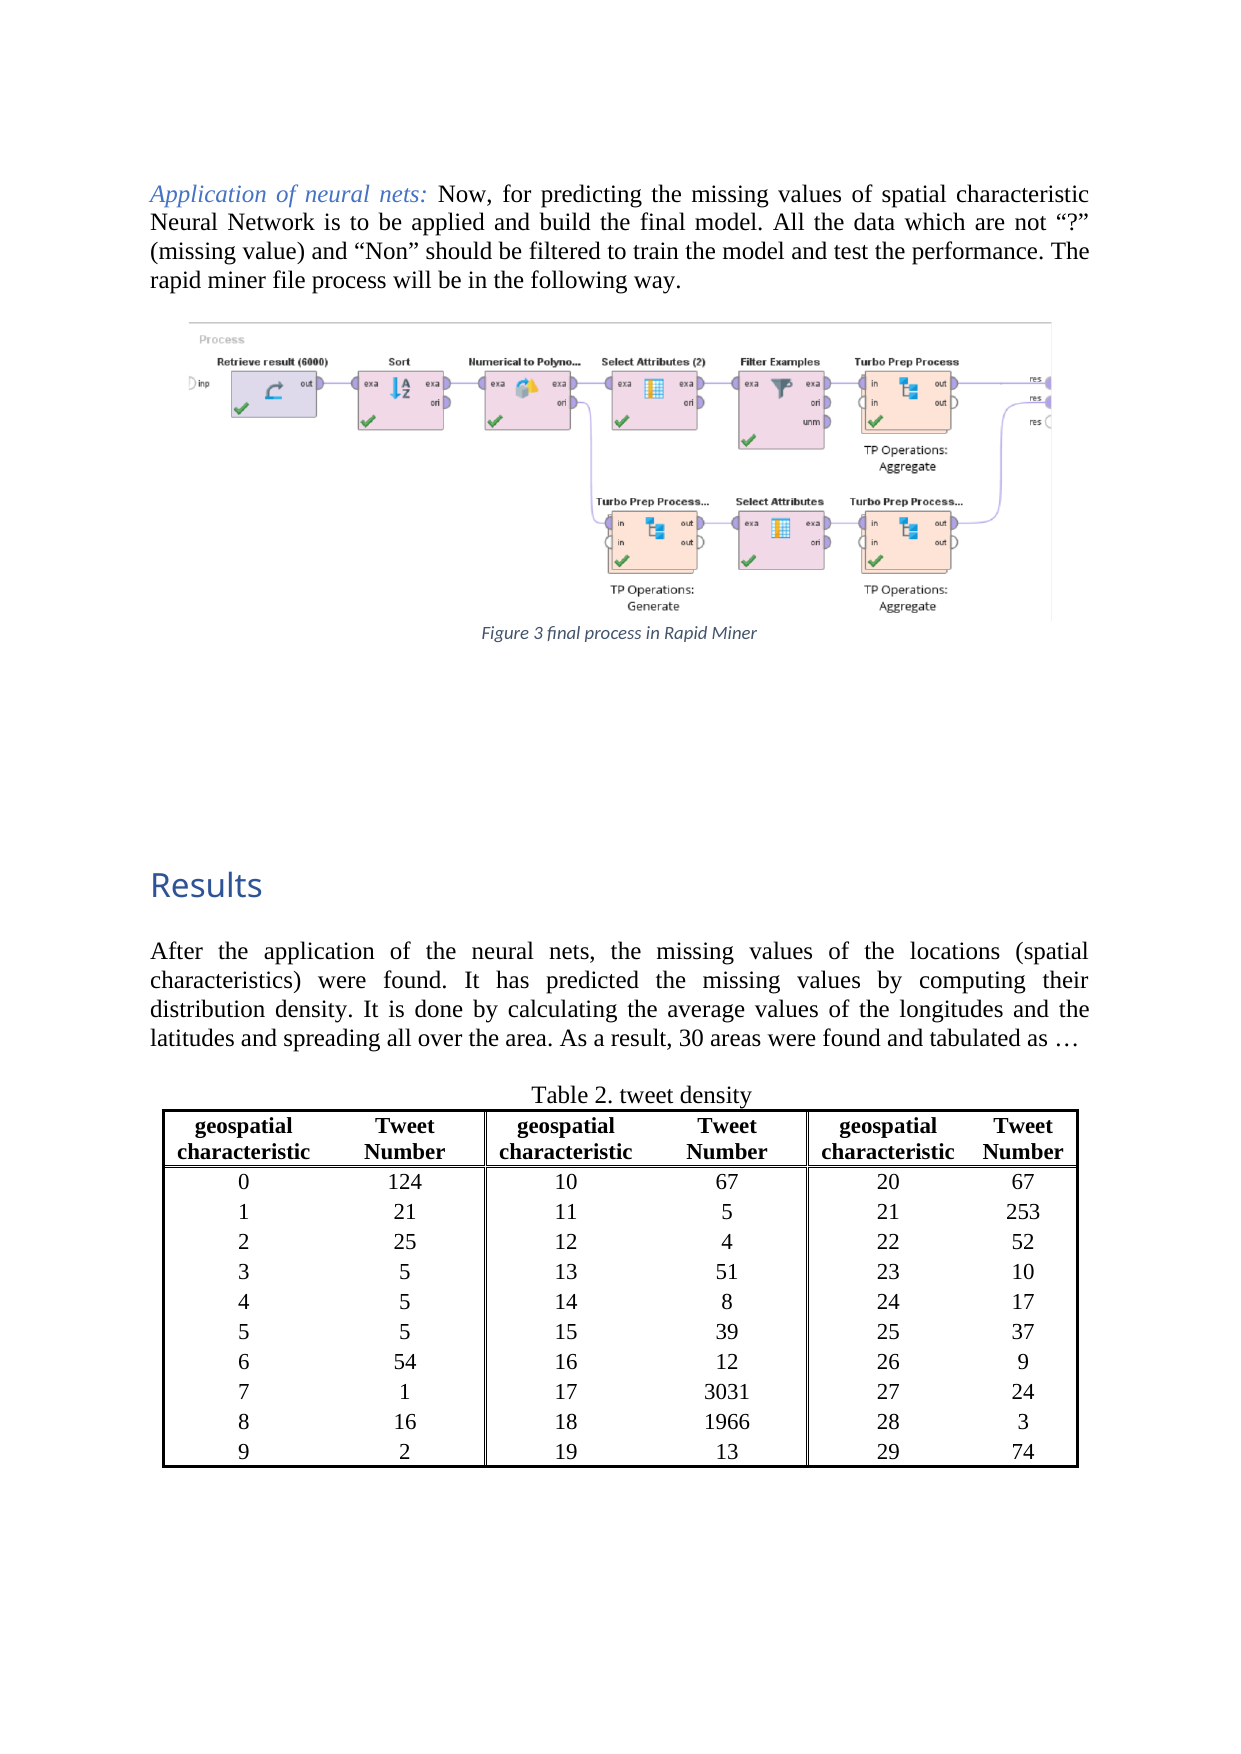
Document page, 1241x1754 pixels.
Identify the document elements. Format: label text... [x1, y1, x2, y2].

table_cell 22 [809, 1225, 969, 1255]
table_cell 16 [324, 1405, 484, 1435]
table_cell 26 [809, 1345, 969, 1375]
table_cell 4 [646, 1225, 806, 1255]
table_cell 0 [165, 1168, 324, 1195]
table_cell 51 [646, 1255, 806, 1285]
table_cell 25 [324, 1225, 484, 1255]
table_cell 9 [969, 1345, 1076, 1375]
subtitle Results [150, 862, 1090, 908]
table_cell 74 [969, 1435, 1076, 1465]
table_cell 67 [646, 1168, 806, 1195]
table_cell 13 [487, 1255, 646, 1285]
table_cell 5 [324, 1255, 484, 1285]
table_cell 24 [969, 1375, 1076, 1405]
table_header Tweet Number [324, 1112, 484, 1165]
table_cell 24 [809, 1285, 969, 1315]
table_cell 15 [487, 1315, 646, 1345]
table_cell 5 [646, 1195, 806, 1225]
table_cell 5 [324, 1285, 484, 1315]
table_cell 2 [165, 1225, 324, 1255]
text Table 2. tweet density [150, 1080, 1090, 1109]
table_cell 3031 [646, 1375, 806, 1405]
table_cell 27 [809, 1375, 969, 1405]
table_cell 1966 [646, 1405, 806, 1435]
table_header Tweet Number [646, 1112, 806, 1165]
picture [188, 322, 1052, 621]
table_cell 39 [646, 1315, 806, 1345]
table_cell 28 [809, 1405, 969, 1435]
table_header geospatial characteristic [809, 1112, 969, 1165]
table_cell 12 [487, 1225, 646, 1255]
table_cell 19 [487, 1435, 646, 1465]
table_cell 9 [165, 1435, 324, 1465]
table_cell 6 [165, 1345, 324, 1375]
table_cell 5 [324, 1315, 484, 1345]
table_cell 54 [324, 1345, 484, 1375]
table_cell 52 [969, 1225, 1076, 1255]
table_cell 2 [324, 1435, 484, 1465]
table_cell 8 [646, 1285, 806, 1315]
table_cell 11 [487, 1195, 646, 1225]
text Application of neural nets: Now, for predicting the missing values of spatial characteristic Neural Network is to be applied and build the final model. All the data which are not “?” (missing value) and “Non” should be filtered to train the model and test the performance. The rapid miner file process will be in the following way. [150, 179, 1090, 294]
table_cell 67 [969, 1168, 1076, 1195]
table_cell 17 [487, 1375, 646, 1405]
table_cell 23 [809, 1255, 969, 1285]
table_cell 21 [324, 1195, 484, 1225]
table_cell 253 [969, 1195, 1076, 1225]
table_cell 4 [165, 1285, 324, 1315]
table_cell 21 [809, 1195, 969, 1225]
table_header geospatial characteristic [487, 1112, 646, 1165]
table_cell 20 [809, 1168, 969, 1195]
table_cell 10 [969, 1255, 1076, 1285]
table_cell 124 [324, 1168, 484, 1195]
table_cell 12 [646, 1345, 806, 1375]
table_cell 14 [487, 1285, 646, 1315]
table_cell 37 [969, 1315, 1076, 1345]
table_cell 13 [646, 1435, 806, 1465]
table_cell 8 [165, 1405, 324, 1435]
table_cell 1 [324, 1375, 484, 1405]
table_cell 3 [165, 1255, 324, 1285]
table_header geospatial characteristic [165, 1112, 324, 1165]
table_cell 25 [809, 1315, 969, 1345]
table_cell 16 [487, 1345, 646, 1375]
table_cell 29 [809, 1435, 969, 1465]
table_cell 17 [969, 1285, 1076, 1315]
table_cell 18 [487, 1405, 646, 1435]
table_cell 3 [969, 1405, 1076, 1435]
text After the application of the neural nets, the missing values of the locations (spatial characteristics) were found. It has predicted the missing values by computing their distribution density. It is done by calculating the average values of the longitudes and the latitudes and spreading all over the area. As a result, 30 areas were found and tabulated as … [150, 936, 1090, 1051]
table_cell 10 [487, 1168, 646, 1195]
table_cell 7 [165, 1375, 324, 1405]
table_header Tweet Number [969, 1112, 1076, 1165]
table_cell 1 [165, 1195, 324, 1225]
table_cell 5 [165, 1315, 324, 1345]
